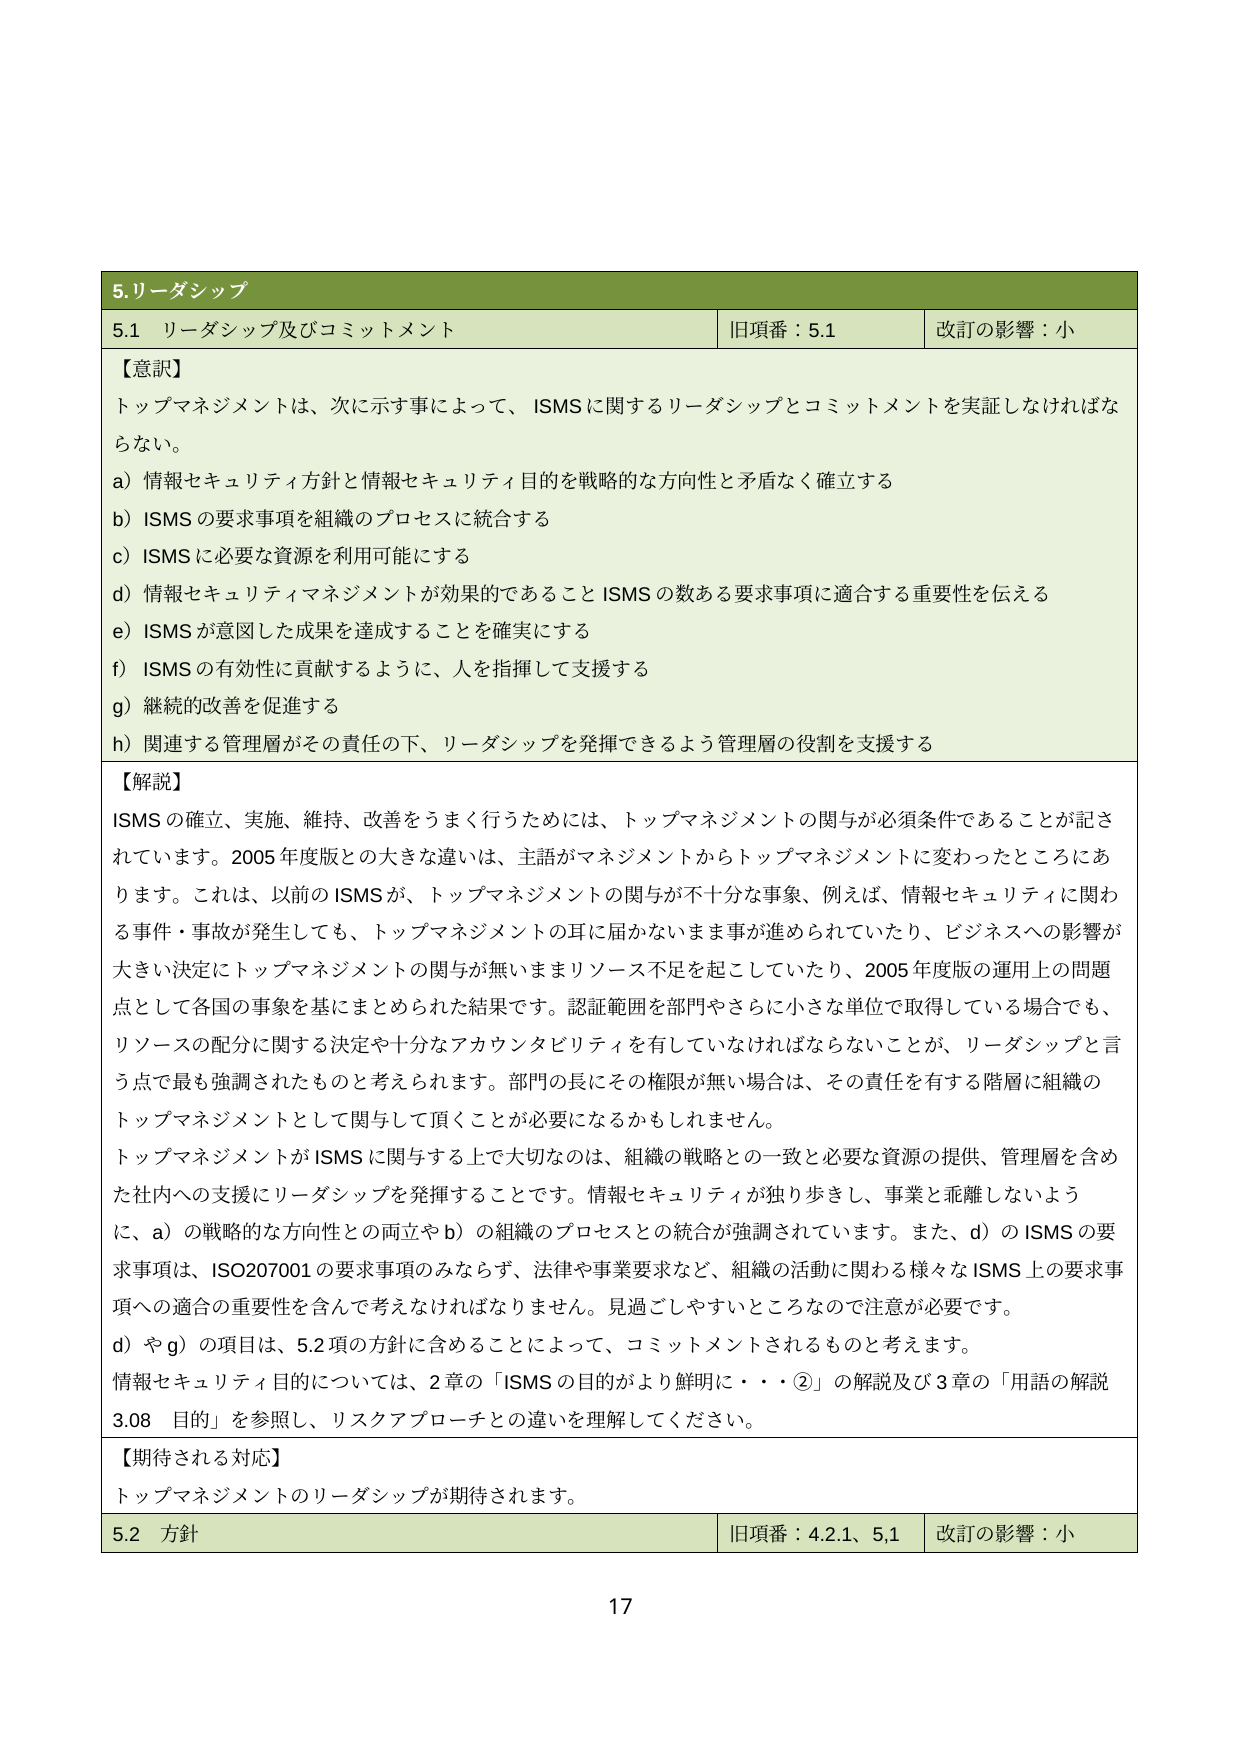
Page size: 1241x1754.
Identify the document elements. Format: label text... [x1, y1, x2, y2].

table_cell 【期待される対応】 トップマネジメントのリーダシップが期待されます。 [102, 1438, 1137, 1513]
table_cell 旧項番：4.2.1、5,1 [718, 1514, 924, 1552]
table_cell 改訂の影響：小 [925, 310, 1137, 348]
table_cell 改訂の影響：小 [925, 1514, 1137, 1552]
table_cell 5.1 リーダシップ及びコミットメント [102, 310, 717, 348]
table_header 5.リーダシップ [102, 272, 1137, 309]
table_cell 5.2 方針 [102, 1514, 717, 1552]
table_cell 【解説】 ISMSの確立、実施、維持、改善をうまく行うためには、トップマネジメントの関与が必須条件であることが記されています。2005年度版との大きな違いは、主語がマネジメントからトップマネジメントに変わったところにあります。これは、以前のISMSが、トップマネジメントの関与が不十分な事象、例えば、情報セキュリティに関わる事件・事故が発生しても、トップマネジメントの耳に届かないまま事が進められていたり、ビジネスへの影響が大きい決定にトップマネジメントの関与が無いままリソース不足を起こしていたり、2005年度版の運用上の問題点として各国の事象を基にまとめられた結果です。認証範囲を部門やさらに小さな単位で取得している場合でも、リソースの配分に関する決定や十分なアカウンタビリティを有していなければならないことが、リーダシップと言う点で最も強調されたものと考えられます。部門の長にその権限が無い場合は、その責任を有する階層に組織のトップマネジメントとして関与して頂くことが必要になるかもしれません。 トップマネジメントがISMSに関与する上で大切なのは、組織の戦略との一致と必要な資源の提供、管理層を含めた社内への支援にリーダシップを発揮することです。情報セキュリティが独り歩きし、事業と乖離しないように、a）の戦略的な方向性との両立やb）の組織のプロセスとの統合が強調されています。また、d）のISMSの要求事項は、ISO207001の要求事項のみならず、法律や事業要求など、組織の活動に関わる様々なISMS上の要求事項への適合の重要性を含んで考えなければなりません。見過ごしやすいところなので注意が必要です。 d）やg）の項目は、5.2項の方針に含めることによって、コミットメントされるものと考えます。 情報セキュリティ目的については、2章の「ISMSの目的がより鮮明に・・・②」の解説及び3章の「用語の解説3.08 目的」を参照し、リスクアプローチとの違いを理解してください。 [102, 762, 1137, 1437]
table_cell 【意訳】 トップマネジメントは、次に示す事によって、 ISMSに関するリーダシップとコミットメントを実証しなければならない。 a）情報セキュリティ方針と情報セキュリティ目的を戦略的な方向性と矛盾なく確立する b）ISMSの要求事項を組織のプロセスに統合する c）ISMSに必要な資源を利用可能にする d）情報セキュリティマネジメントが効果的であることISMSの数ある要求事項に適合する重要性を伝える e）ISMSが意図した成果を達成することを確実にする f） ISMSの有効性に貢献するように、人を指揮して支援する g）継続的改善を促進する h）関連する管理層がその責任の下、リーダシップを発揮できるよう管理層の役割を支援する [102, 349, 1137, 761]
table_cell 旧項番：5.1 [718, 310, 924, 348]
